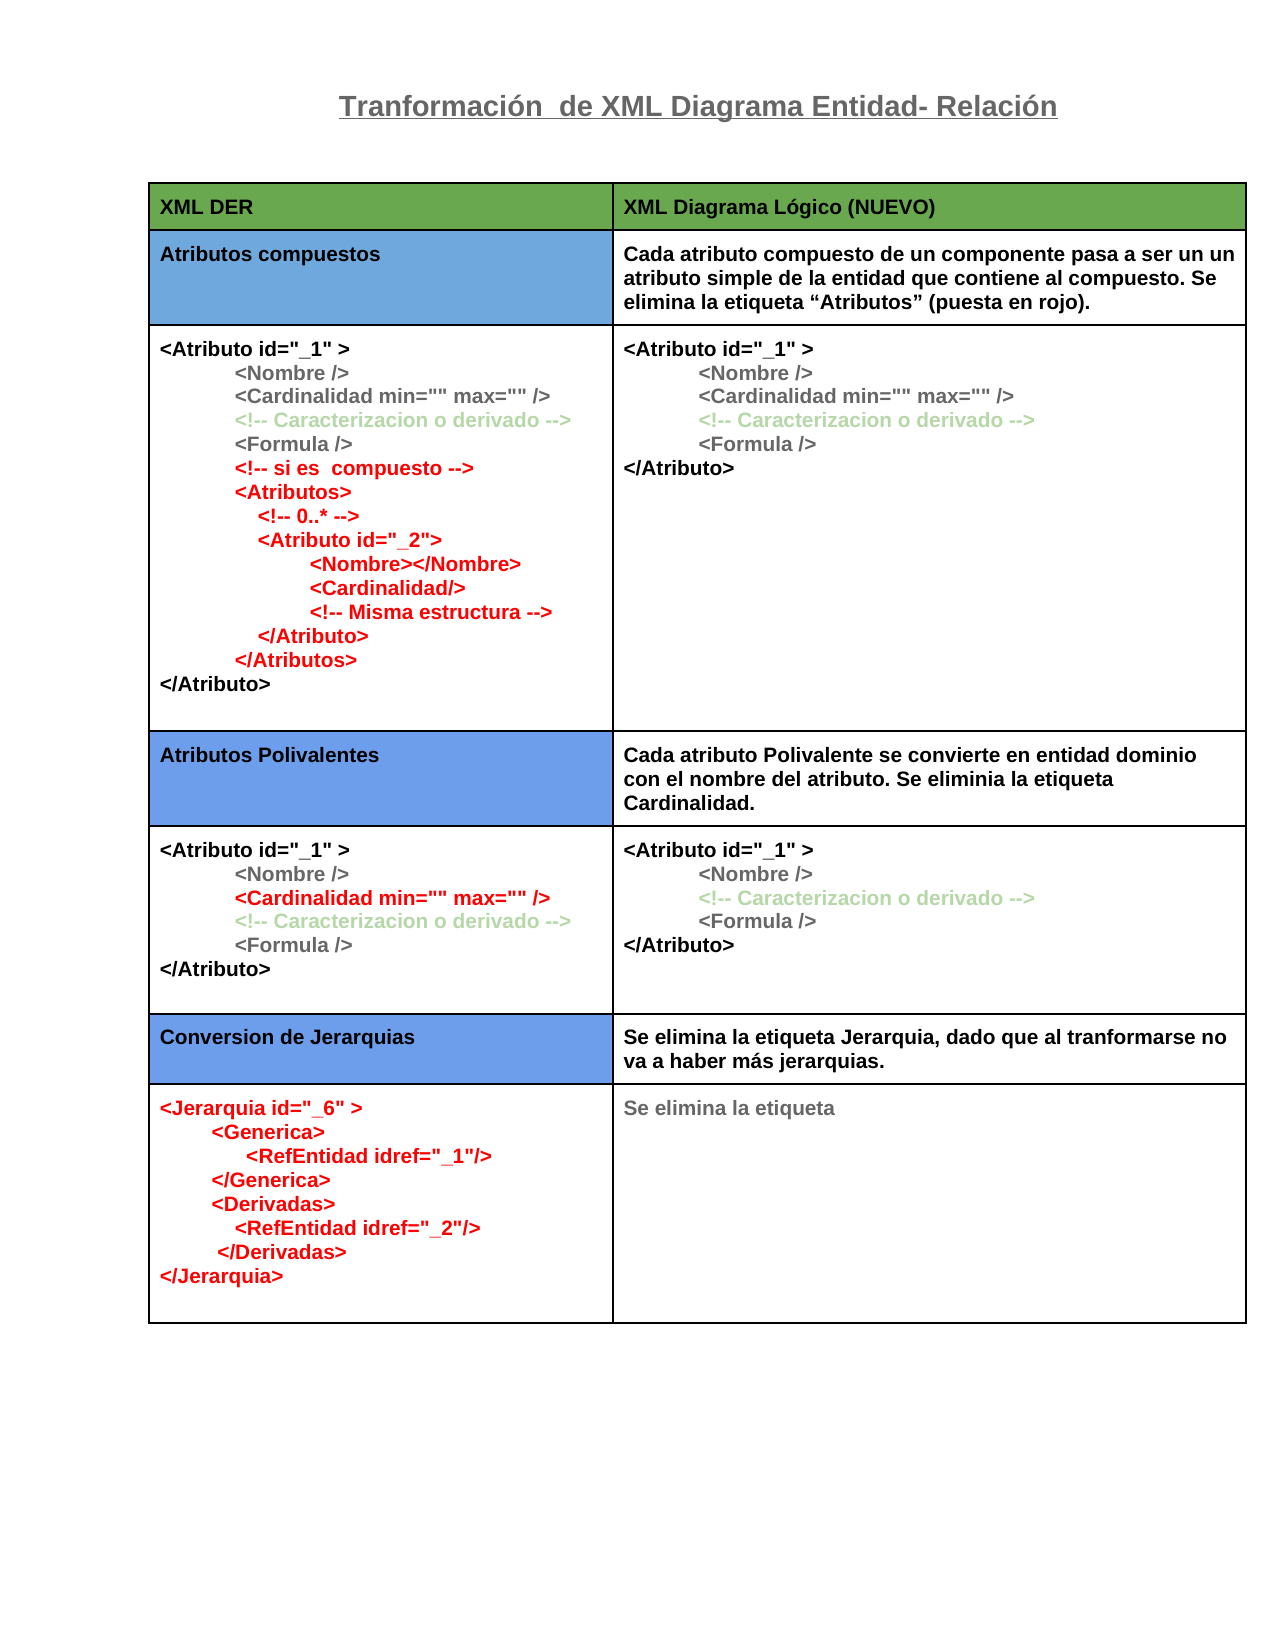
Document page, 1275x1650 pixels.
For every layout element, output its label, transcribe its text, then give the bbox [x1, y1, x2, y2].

table_cell Cada atributo compuesto de un componente pasa a ser un un atributo simple de la entidad que contiene al compuesto. Se elimina la etiqueta “Atributos” (puesta en rojo). [614, 231, 1245, 324]
table_header XML DER [150, 184, 612, 229]
table_header XML Diagrama Lógico (NUEVO) [614, 184, 1245, 229]
table_cell Atributos Polivalentes [150, 732, 612, 825]
table_cell <Atributo id="_1" > <Nombre /> <Cardinalidad min="" max="" /> <!-- Caracterizacion o derivado --> <Formula /> </Atributo> [150, 827, 612, 1012]
table_cell <Atributo id="_1" > <Nombre /> <!-- Caracterizacion o derivado --> <Formula /> </Atributo> [614, 827, 1245, 1012]
table_cell Se elimina la etiqueta Jerarquia, dado que al tranformarse no va a haber más jerarquias. [614, 1015, 1245, 1083]
text Tranformación de XML Diagrama Entidad- Relación [150, 89, 1247, 122]
table_cell <Jerarquia id="_6" > <Generica> <RefEntidad idref="_1"/> </Generica> <Derivadas> <RefEntidad idref="_2"/> </Derivadas> </Jerarquia> [150, 1085, 612, 1322]
table_cell <Atributo id="_1" > <Nombre /> <Cardinalidad min="" max="" /> <!-- Caracterizacion o derivado --> <Formula /> </Atributo> [614, 326, 1245, 730]
table_cell Conversion de Jerarquias [150, 1015, 612, 1083]
table_cell <Atributo id="_1" > <Nombre /> <Cardinalidad min="" max="" /> <!-- Caracterizacion o derivado --> <Formula /> <!-- si es compuesto --> <Atributos> <!-- 0..* --> <Atributo id="_2"> <Nombre></Nombre> <Cardinalidad/> <!-- Misma estructura --> </Atributo> </Atributos> </Atributo> [150, 326, 612, 730]
table_cell Se elimina la etiqueta [614, 1085, 1245, 1322]
table_cell Cada atributo Polivalente se convierte en entidad dominio con el nombre del atributo. Se eliminia la etiqueta Cardinalidad. [614, 732, 1245, 825]
table_cell Atributos compuestos [150, 231, 612, 324]
